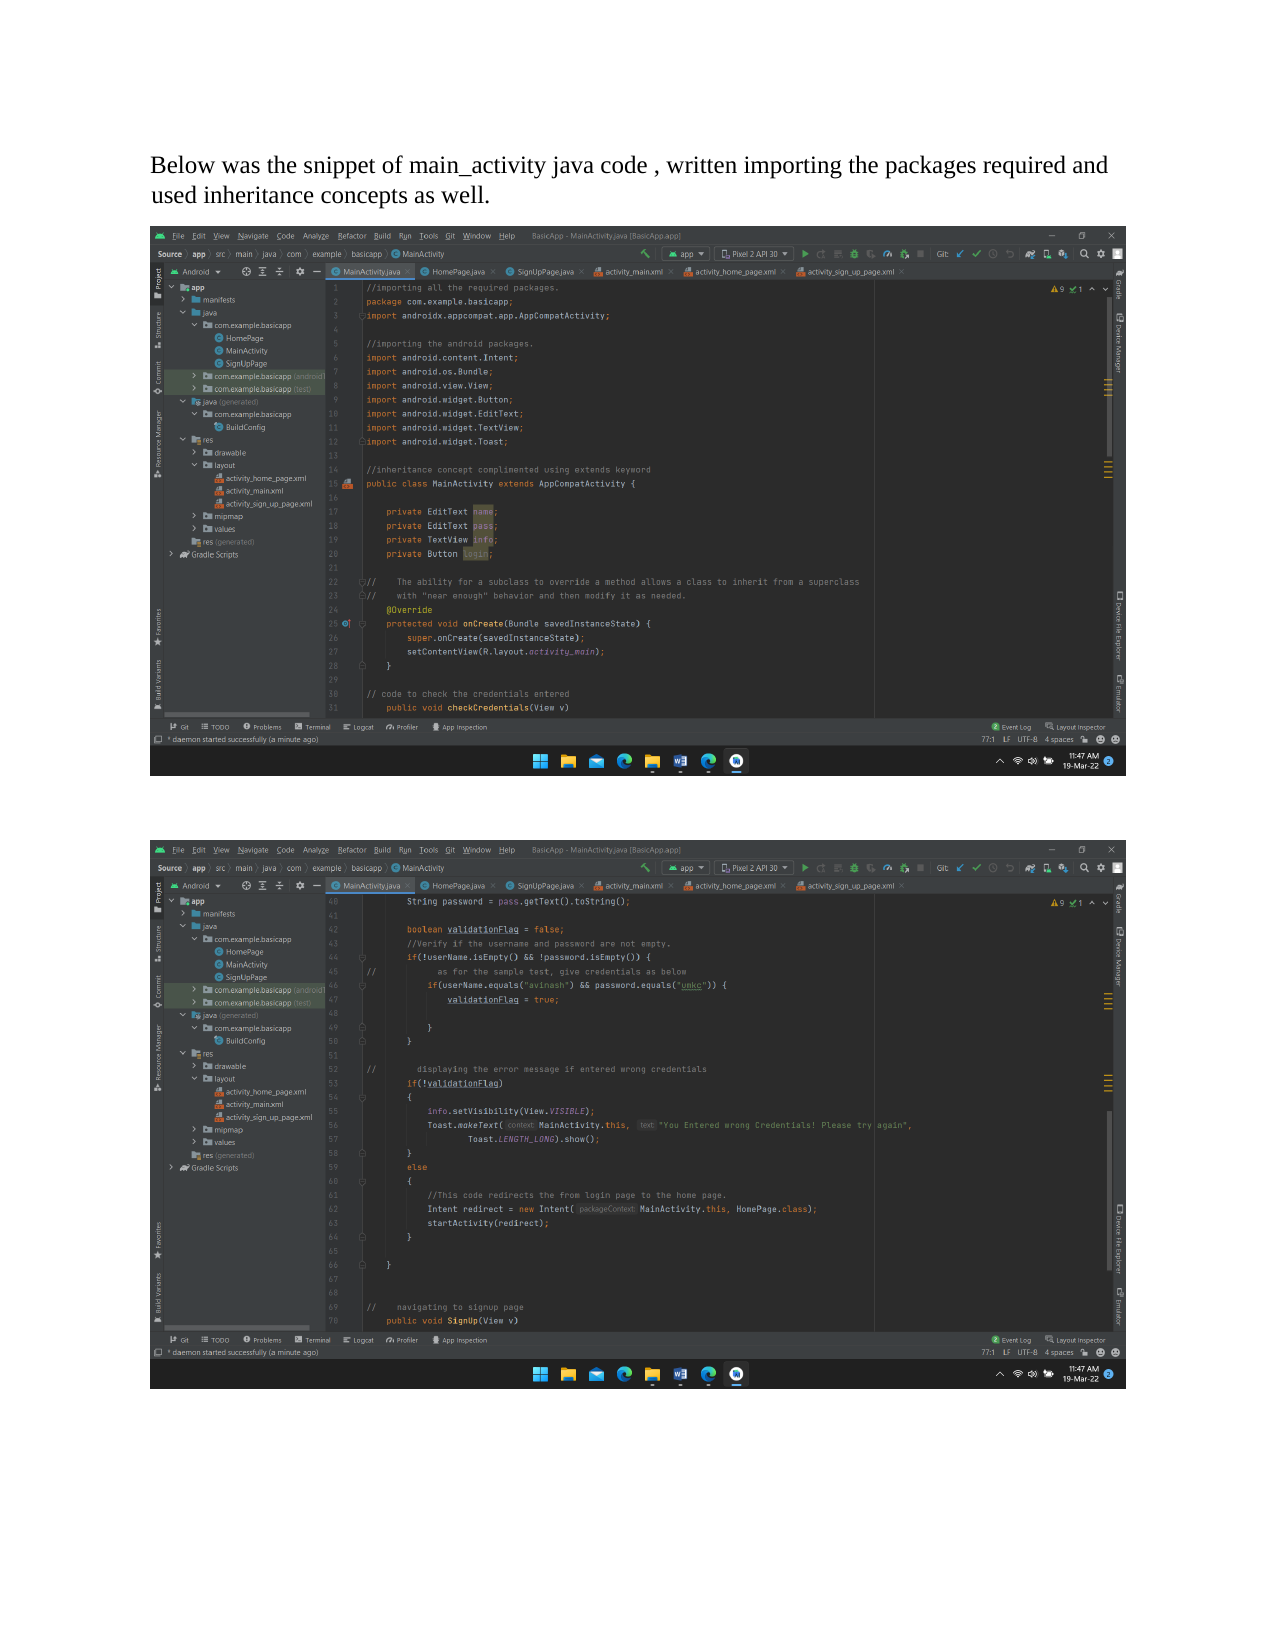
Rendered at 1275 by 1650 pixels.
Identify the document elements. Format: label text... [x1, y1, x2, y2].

picture [150, 226, 1126, 776]
picture [150, 840, 1126, 1389]
text Below was the snippet of main_activity java code , written importing the packages required and used inheritance concepts as well. [150, 150, 1125, 209]
